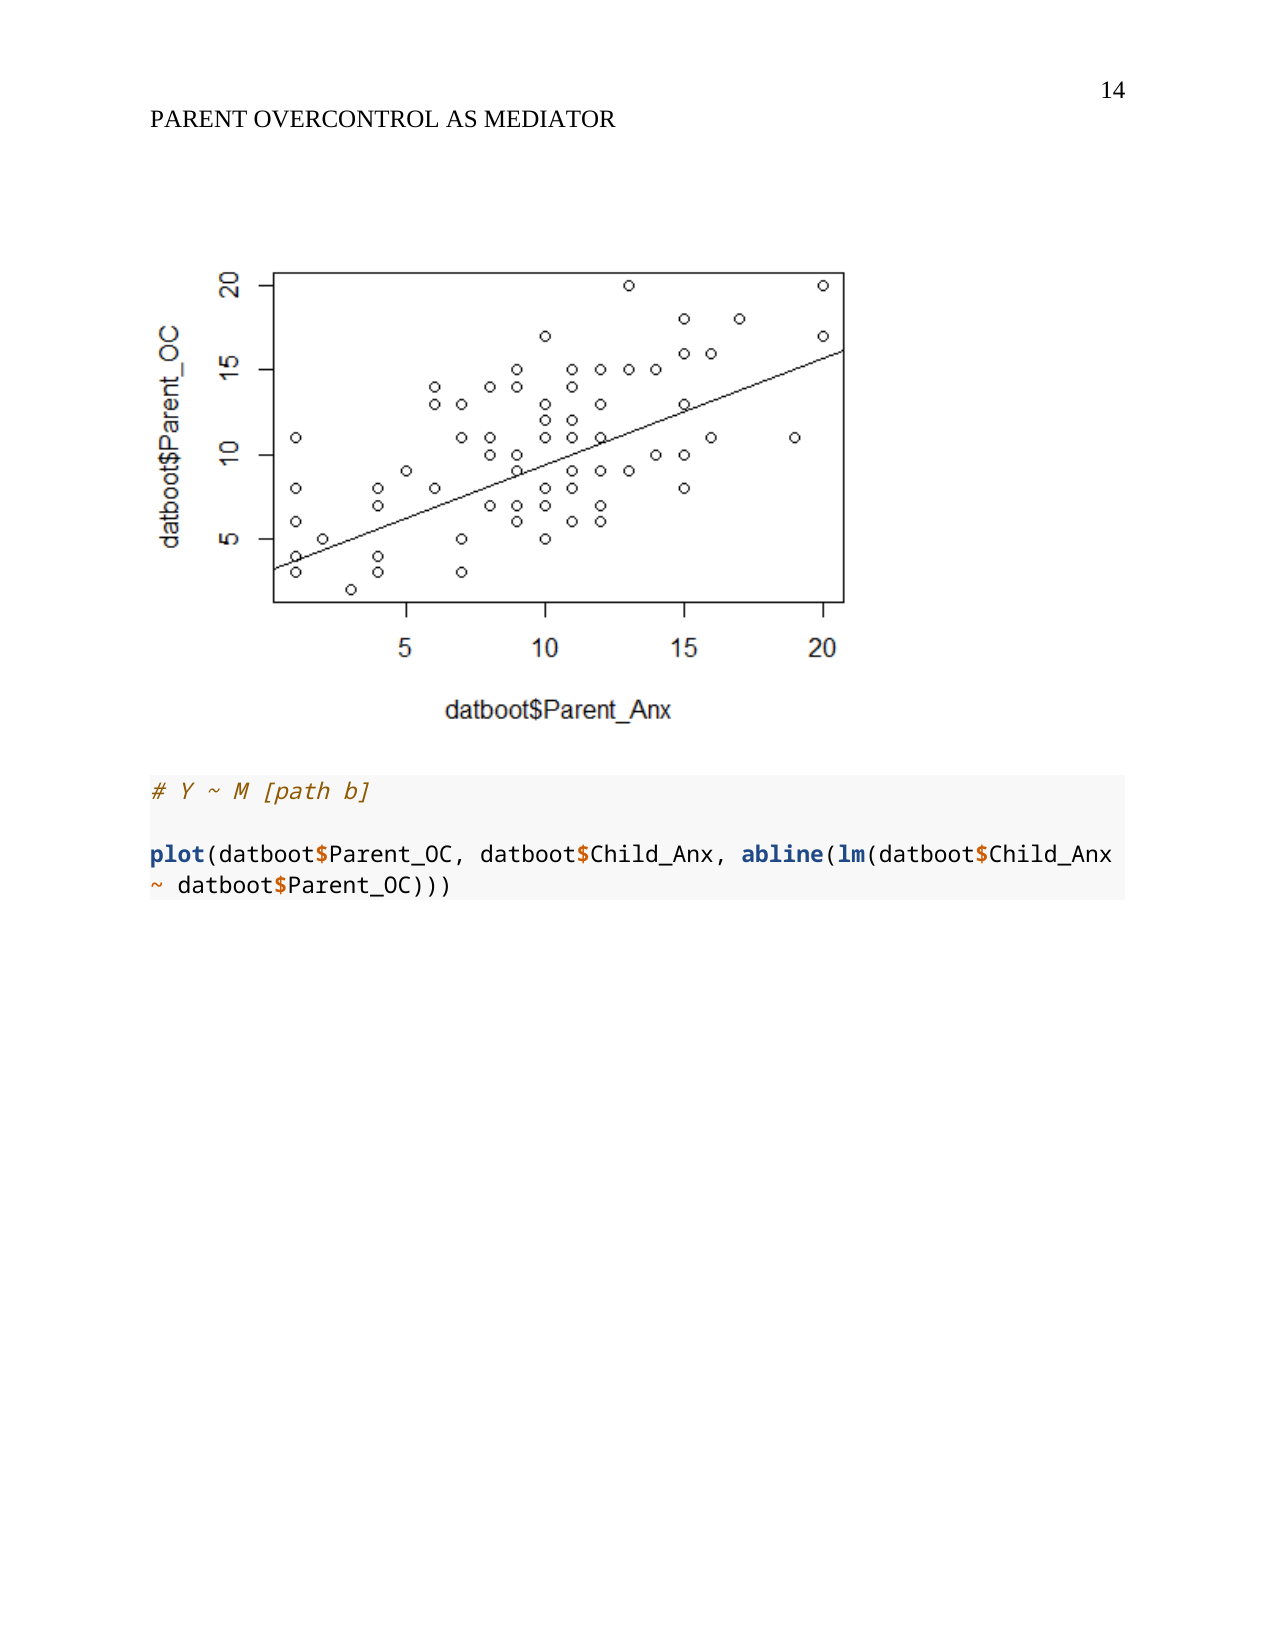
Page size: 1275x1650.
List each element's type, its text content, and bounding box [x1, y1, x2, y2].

picture [150, 150, 908, 757]
text # Y ~ M [path b] plot(datboot$Parent_OC, datboot$Child_Anx, abline(lm(datboot$Child_Anx ~ datboot$Parent_OC))) [150, 775, 1125, 900]
